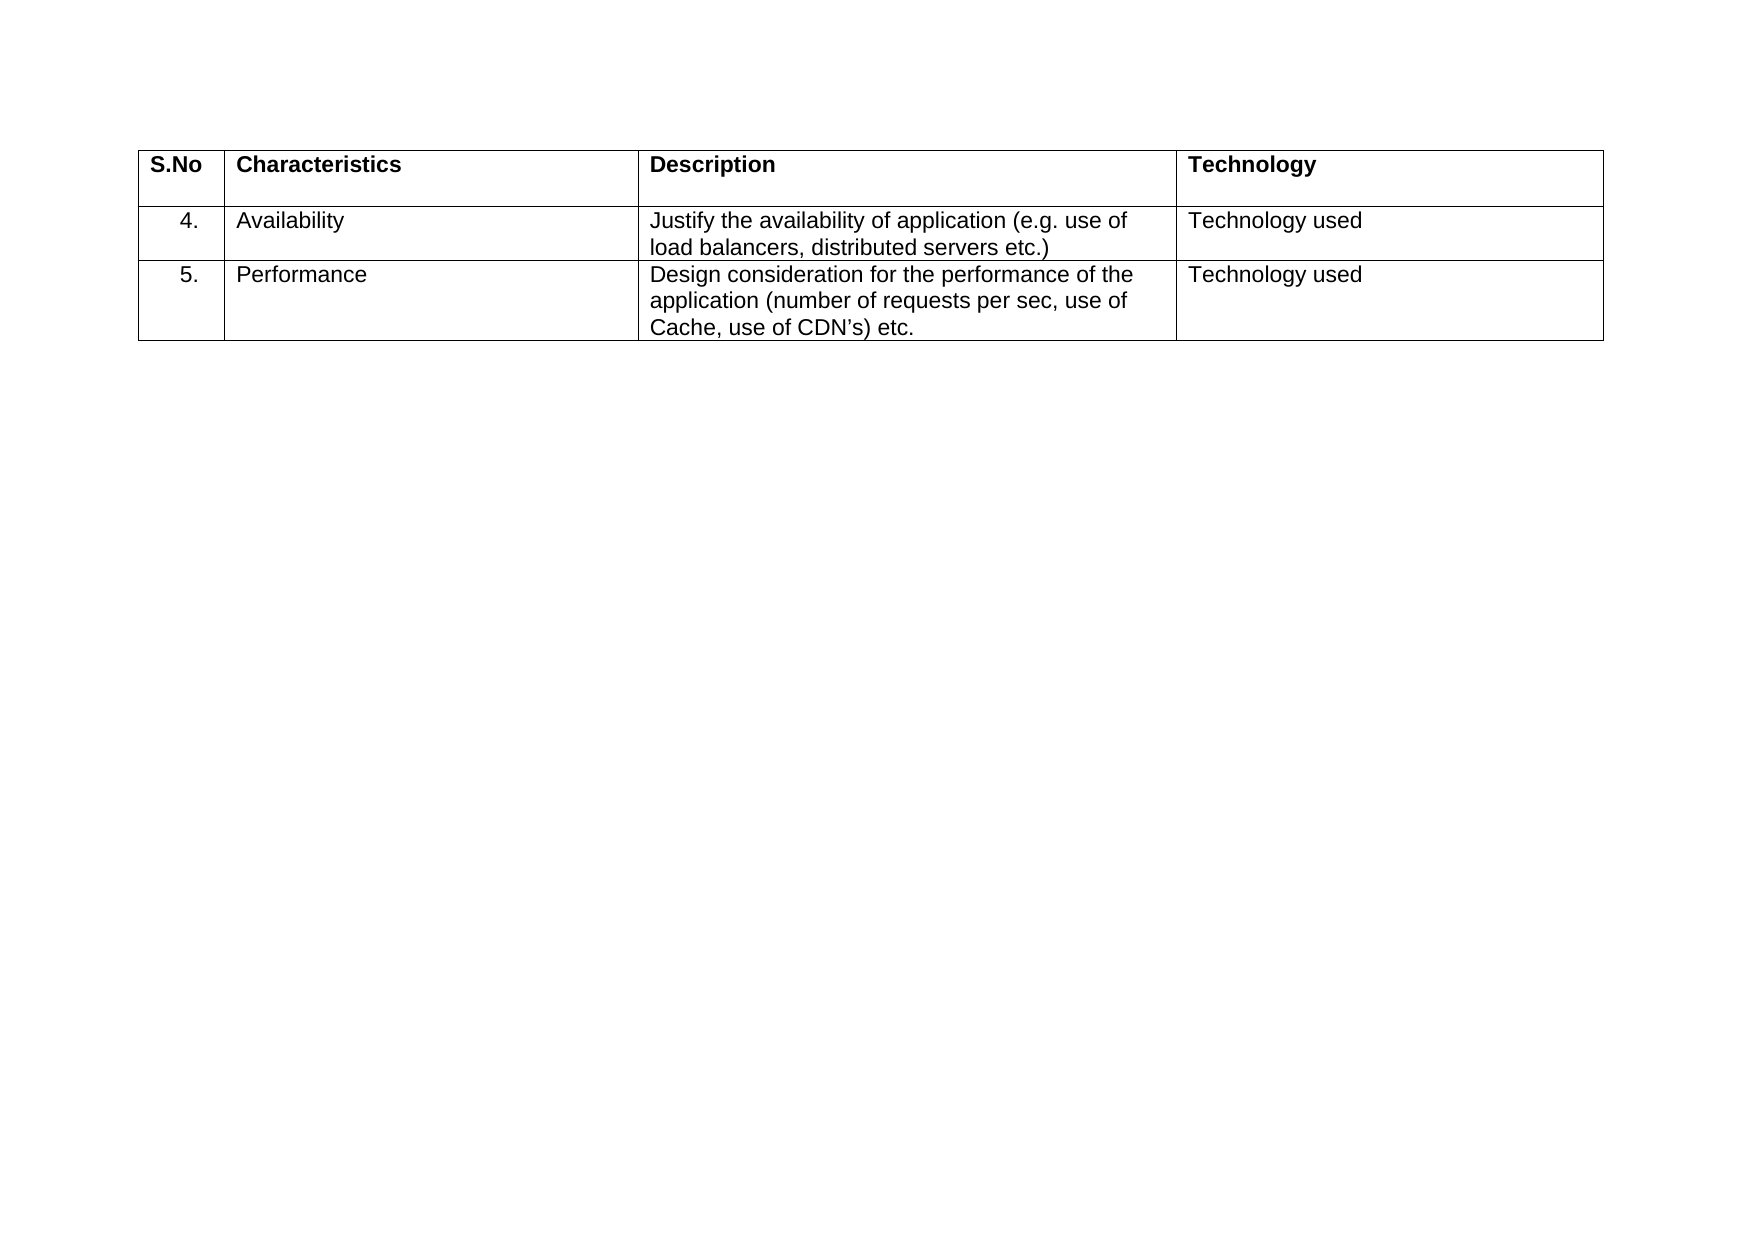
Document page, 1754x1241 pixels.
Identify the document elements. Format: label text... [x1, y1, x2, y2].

table_cell Performance [225, 261, 638, 340]
table_cell Design consideration for the performance of the application (number of requests per sec, use of Cache, use of CDN’s) etc. [639, 261, 1176, 340]
table_cell Technology used [1177, 207, 1603, 260]
table_cell Availability [225, 207, 638, 260]
table_cell [139, 207, 224, 260]
table_cell Justify the availability of application (e.g. use of load balancers, distributed servers etc.) [639, 207, 1176, 260]
table_cell Technology used [1177, 261, 1603, 340]
table_header S.No [139, 151, 224, 206]
table_header Characteristics [225, 151, 638, 206]
table_header Description [639, 151, 1176, 206]
table_cell [139, 261, 224, 340]
table_header Technology [1177, 151, 1603, 206]
